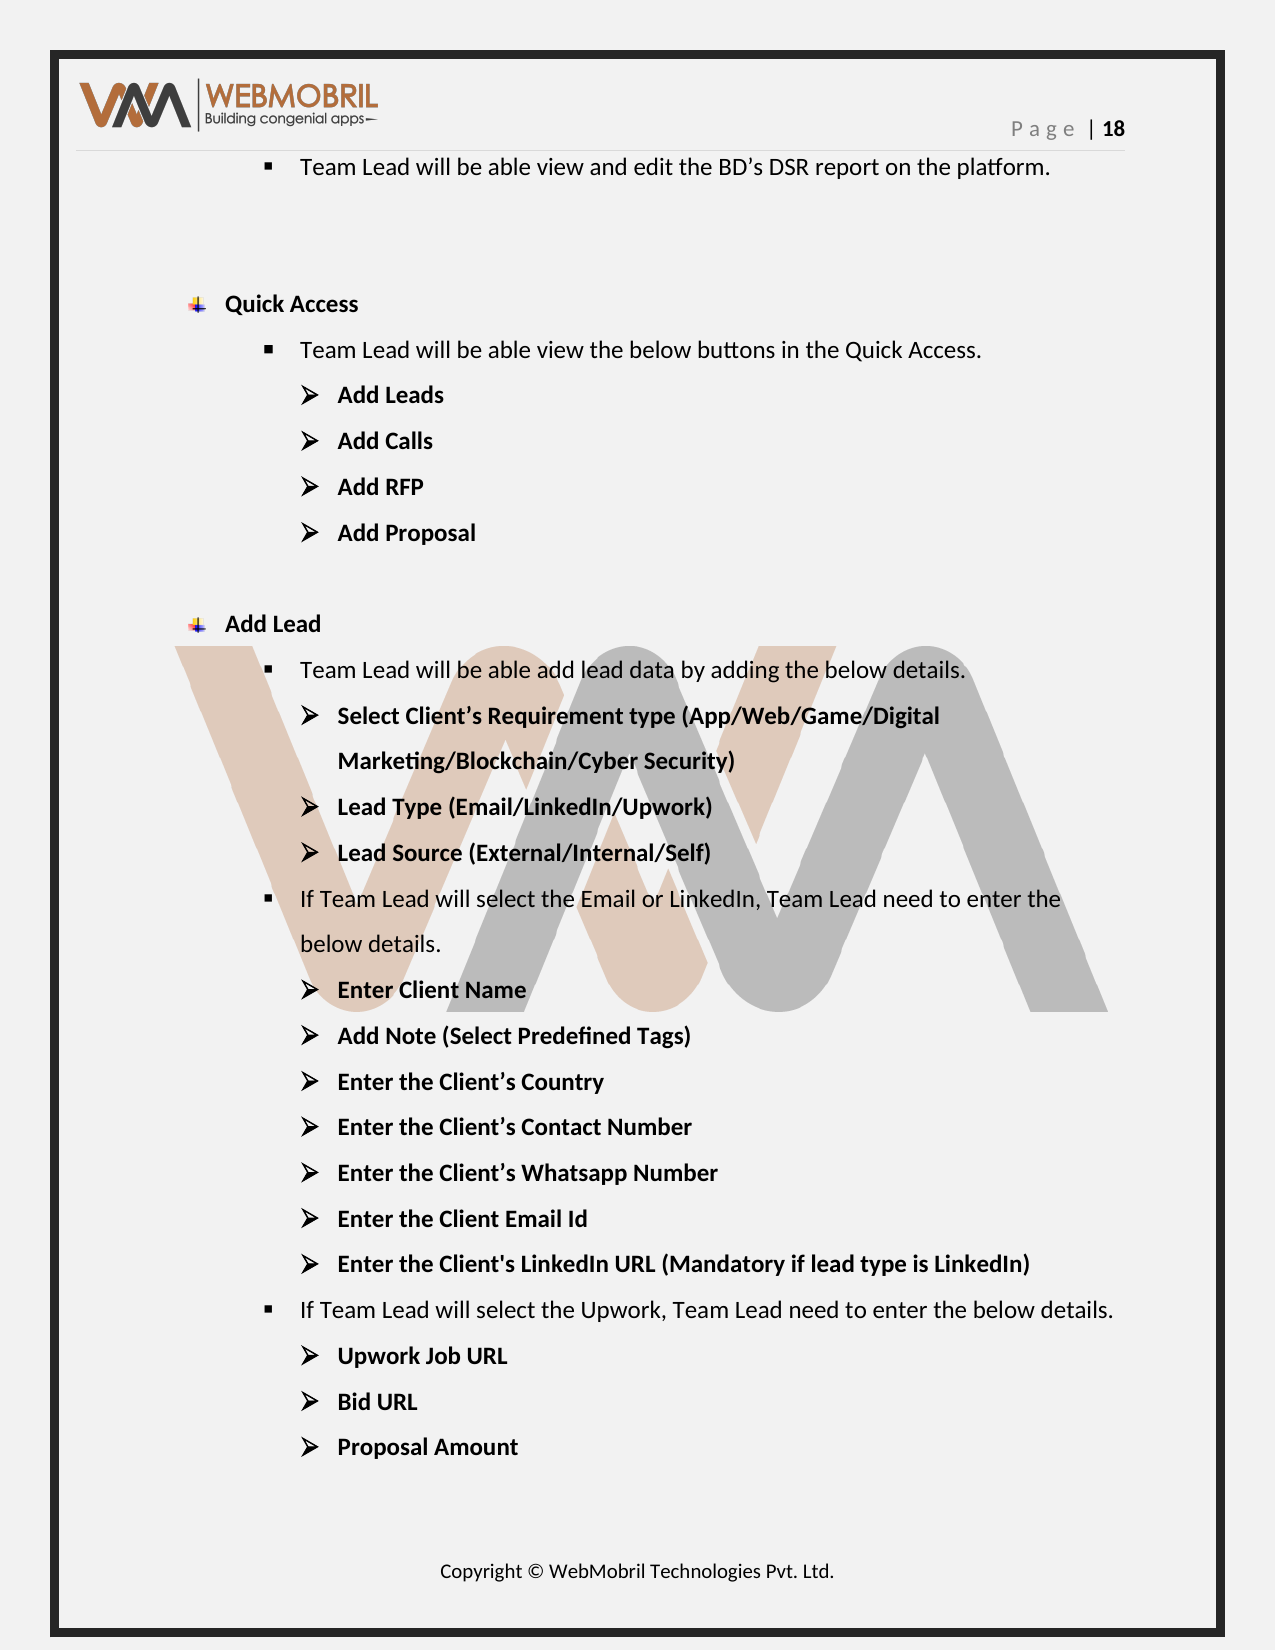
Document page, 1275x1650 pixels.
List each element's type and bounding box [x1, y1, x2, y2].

picture [257, 622, 262, 630]
picture [188, 295, 206, 313]
picture [312, 622, 317, 630]
picture [76, 75, 381, 136]
picture [150, 616, 1126, 1030]
picture [244, 622, 249, 630]
